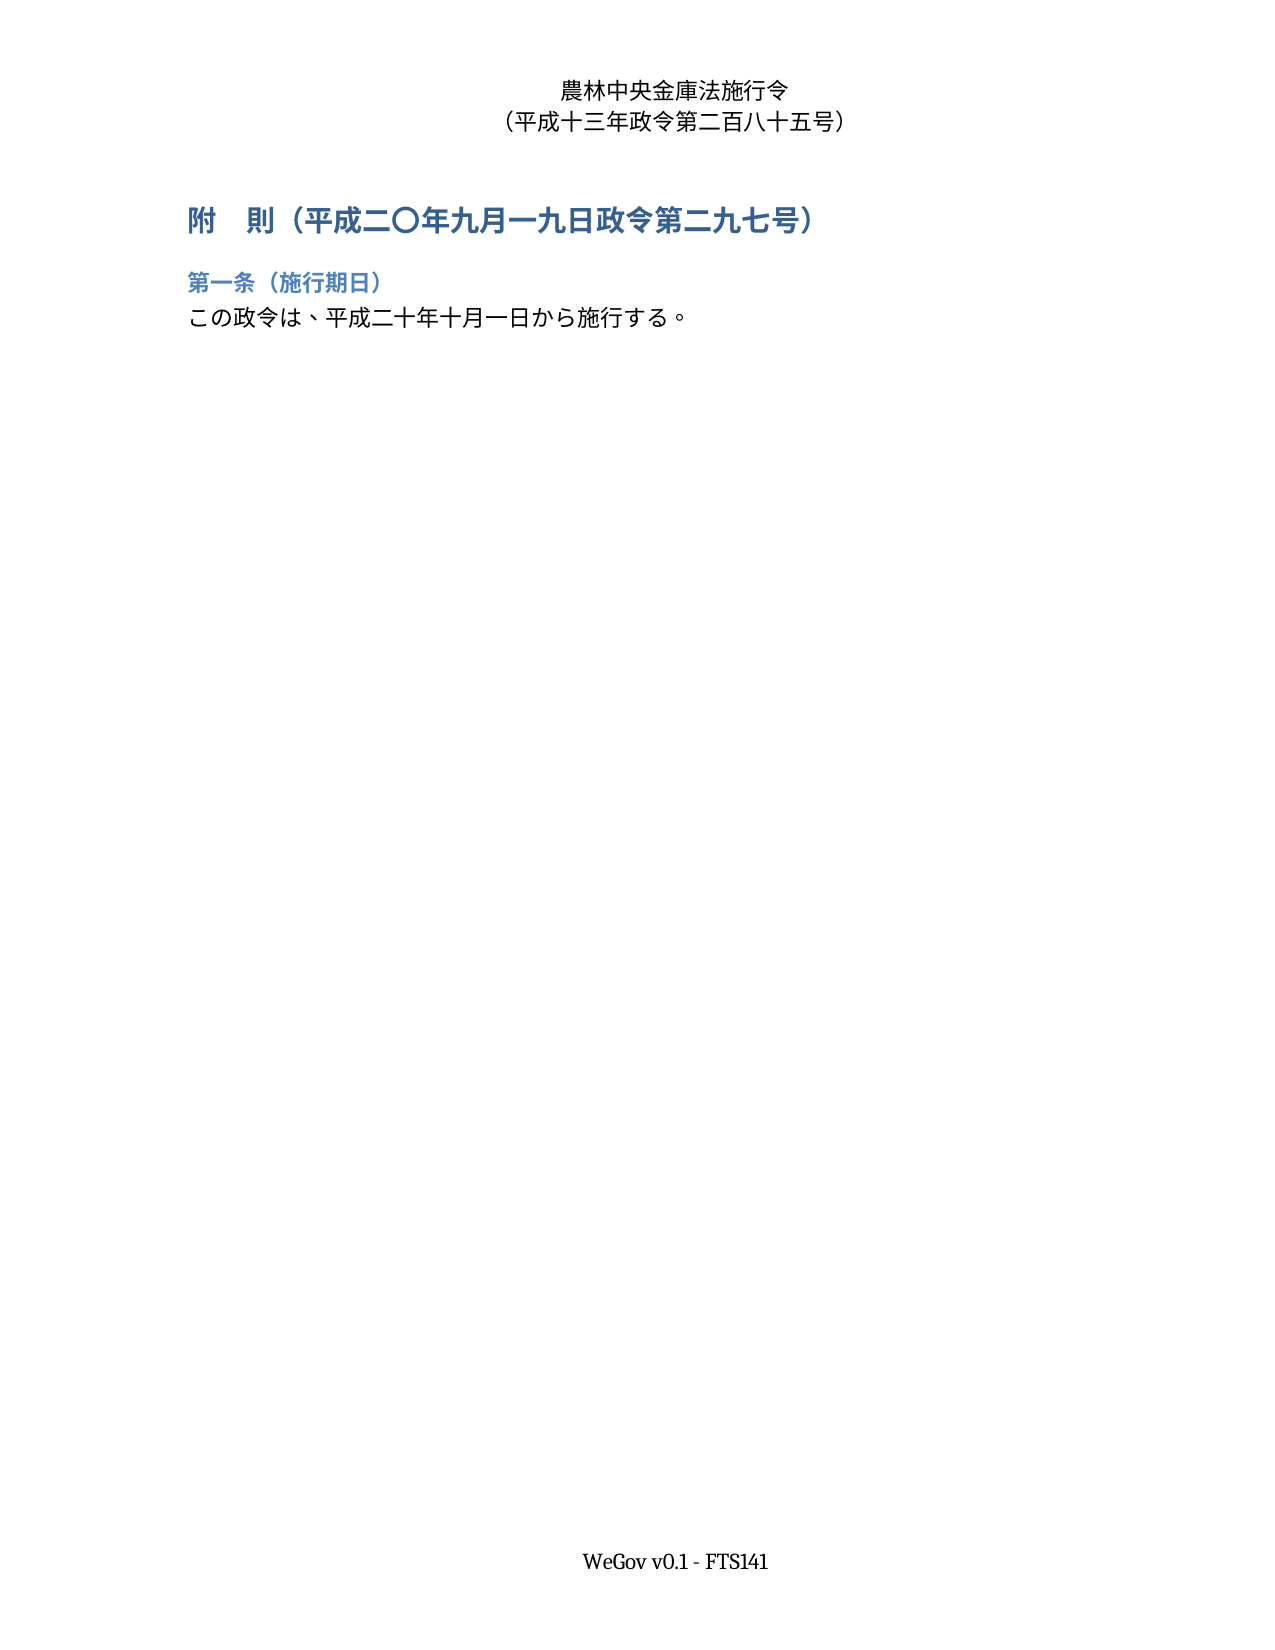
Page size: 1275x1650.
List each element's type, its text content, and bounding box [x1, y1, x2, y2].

text この政令は、平成二十年十月一日から施行する。 [187, 302, 1087, 334]
subtitle 附 則（平成二〇年九月一九日政令第二九七号） [187, 200, 1087, 240]
subtitle 第一条（施行期日） [187, 266, 1087, 298]
